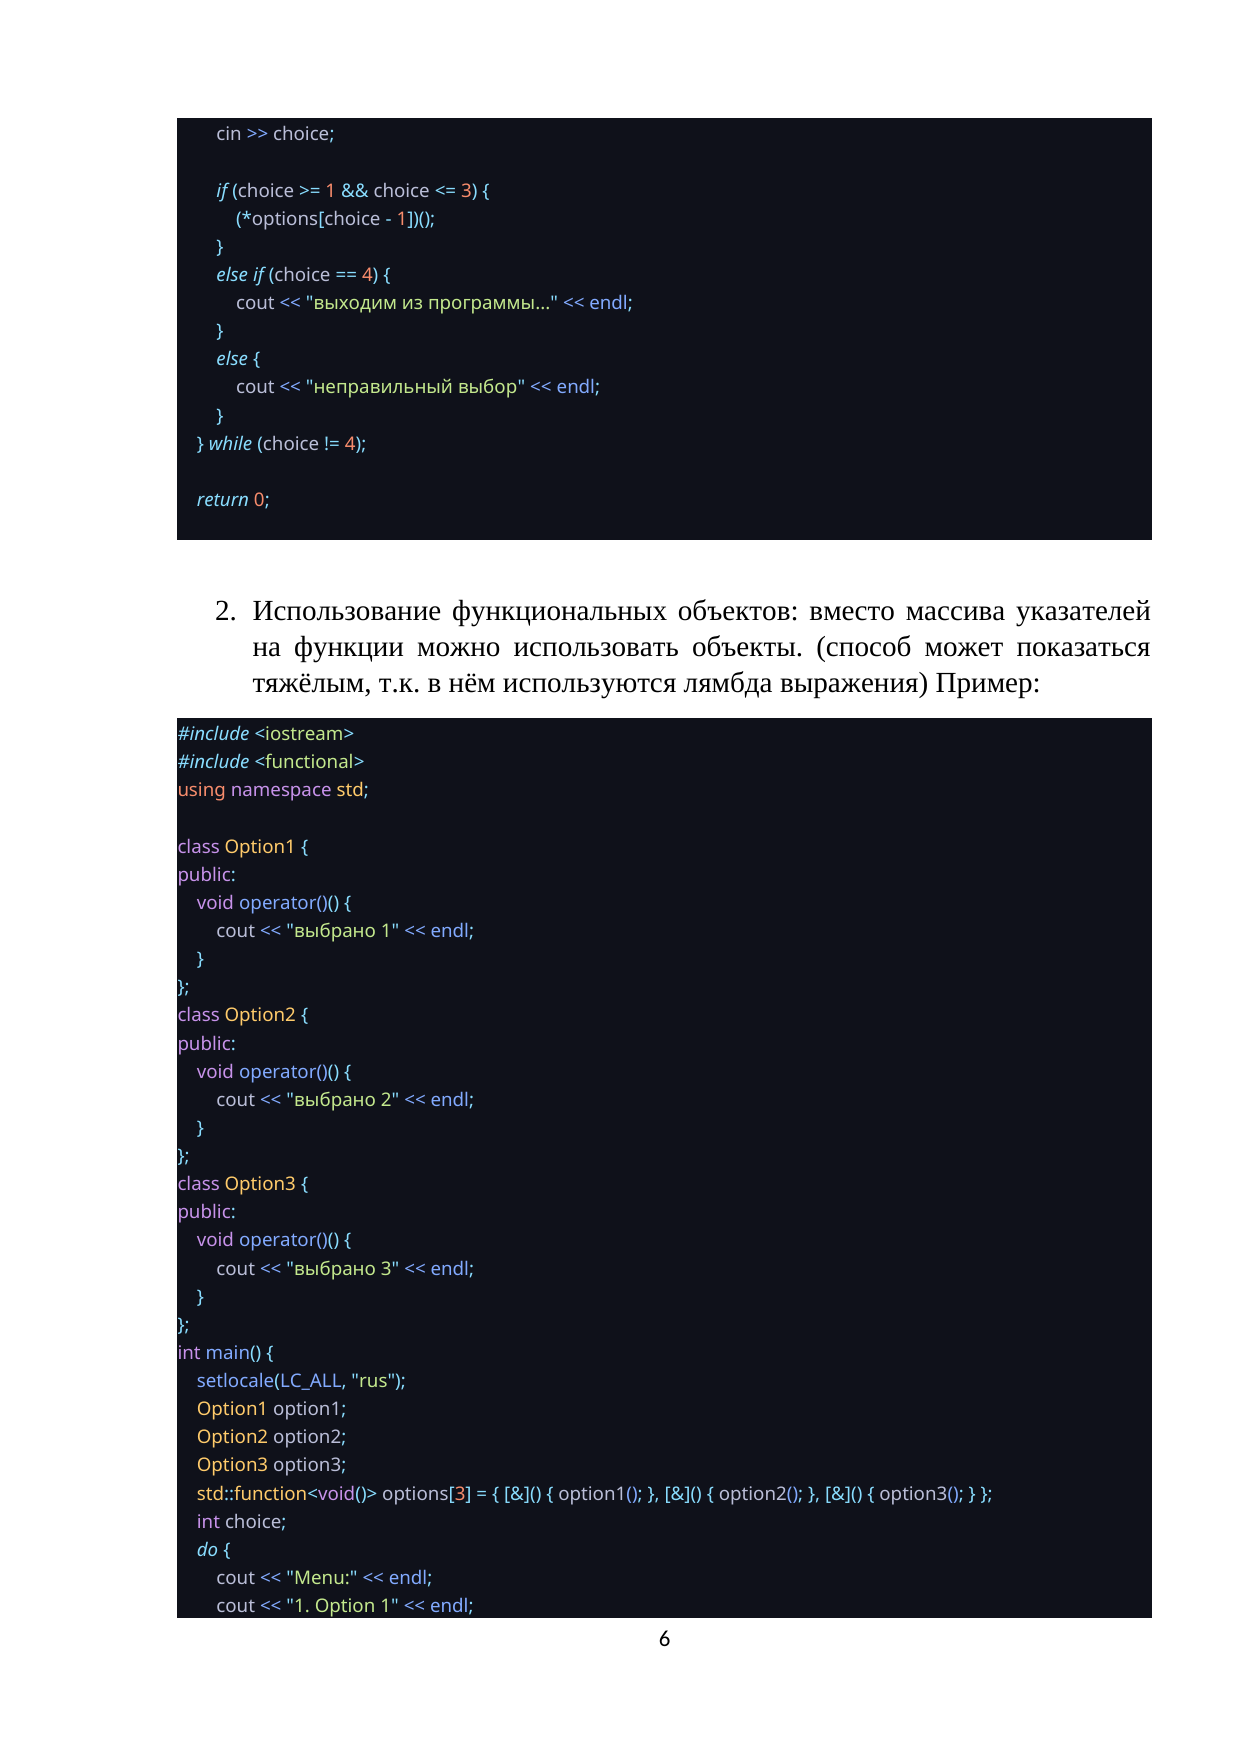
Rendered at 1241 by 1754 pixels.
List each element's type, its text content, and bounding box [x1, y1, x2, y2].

text else { [177, 343, 1152, 371]
text public: [177, 1027, 1152, 1055]
text } [177, 1280, 1152, 1308]
text cin >> choice; [177, 118, 1152, 146]
text public: [177, 858, 1152, 887]
text cout << "Menu:" << endl; [177, 1562, 1152, 1590]
text int main() { [177, 1337, 1152, 1365]
text cout << "выбрано 1" << endl; [177, 915, 1152, 943]
text int choice; [177, 1505, 1152, 1533]
text Option2 option2; [177, 1421, 1152, 1449]
text class Option2 { [177, 999, 1152, 1027]
text using namespace std; [177, 774, 1152, 802]
text cout << "выходим из программы..." << endl; [177, 287, 1152, 315]
text } [177, 943, 1152, 971]
text cout << "выбрано 3" << endl; [177, 1252, 1152, 1280]
text cout << "выбрано 2" << endl; [177, 1083, 1152, 1112]
text } while (choice != 4); [177, 427, 1152, 456]
text void operator()() { [177, 1224, 1152, 1252]
text }; [177, 1140, 1152, 1168]
text return 0; [177, 484, 1152, 512]
text } [177, 231, 1152, 259]
text class Option3 { [177, 1168, 1152, 1196]
text } [177, 399, 1152, 427]
text class Option1 { [177, 830, 1152, 858]
text public: [177, 1196, 1152, 1224]
text }; [177, 971, 1152, 999]
text } [177, 1112, 1152, 1140]
text if (choice >= 1 && choice <= 3) { [177, 174, 1152, 202]
text else if (choice == 4) { [177, 259, 1152, 287]
text setlocale(LC_ALL, "rus"); [177, 1365, 1152, 1393]
text cout << "1. Option 1" << endl; [177, 1590, 1152, 1618]
text Option3 option3; [177, 1449, 1152, 1477]
text void operator()() { [177, 1055, 1152, 1083]
text void operator()() { [177, 887, 1152, 915]
text std::function<void()> options[3] = { [&]() { option1(); }, [&]() { option2(); }, [&]() { option3(); } }; [177, 1477, 1152, 1505]
text Option1 option1; [177, 1393, 1152, 1421]
text #include <iostream> [177, 718, 1152, 746]
text (*options[choice - 1])(); [177, 202, 1152, 231]
text do { [177, 1533, 1152, 1562]
text #include <functional> [177, 746, 1152, 774]
text }; [177, 1308, 1152, 1337]
text cout << "неправильный выбор" << endl; [177, 371, 1152, 399]
text } [177, 315, 1152, 343]
list Использование функциональных объектов: вместо массива указателей на функции можно использовать объекты. (способ может показаться тяжёлым, т.к. в нём используются лямбда выражения) Пример: [215, 593, 1152, 699]
